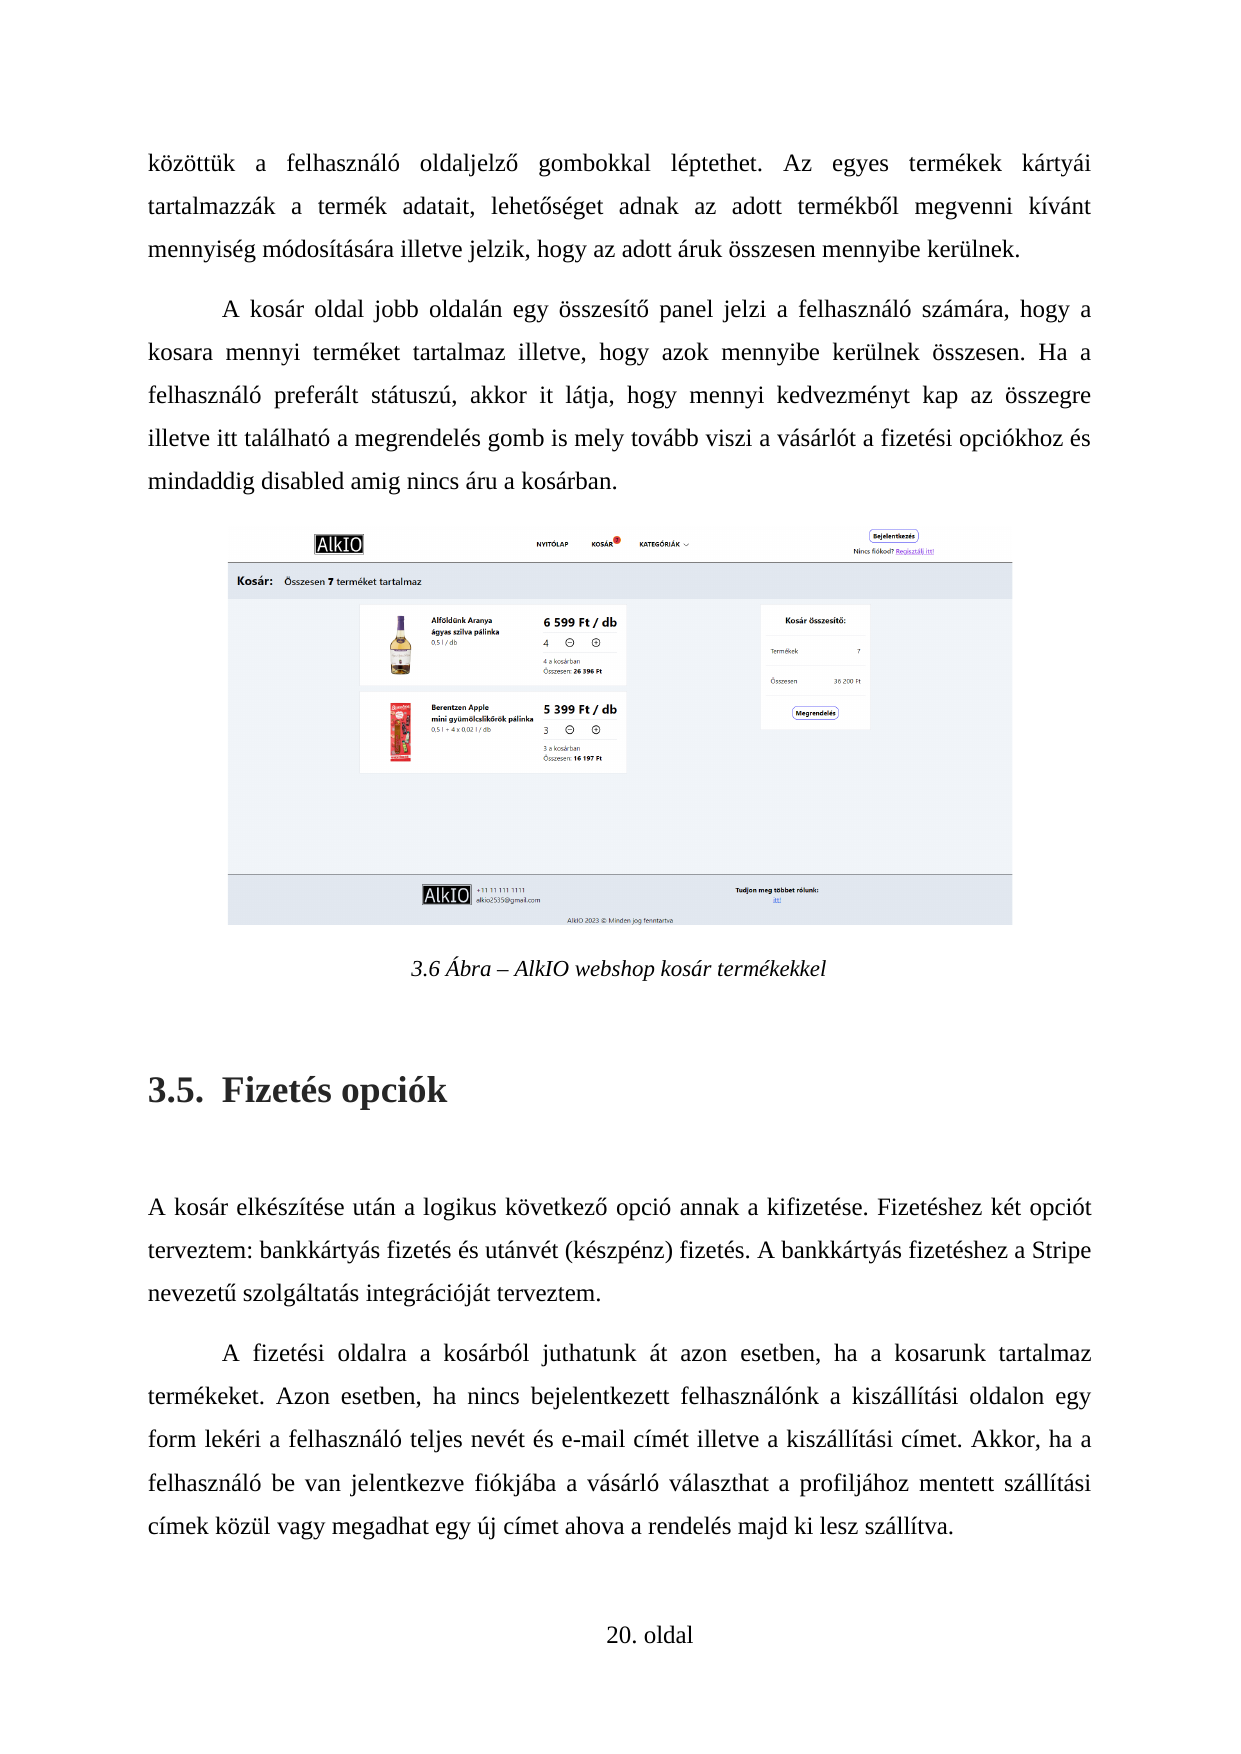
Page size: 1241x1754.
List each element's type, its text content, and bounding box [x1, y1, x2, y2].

text A fizetési oldalra a kosárból juthatunk át azon esetben, ha a kosarunk tartalmaz termékeket. Azon esetben, ha nincs bejelentkezett felhasználónk a kiszállítási oldalon egy form lekéri a felhasználó teljes nevét és e-mail címét illetve a kiszállítási címet. Akkor, ha a felhasználó be van jelentkezve fiókjába a vásárló választhat a profiljához mentett szállítási címek közül vagy megadhat egy új címet ahova a rendelés majd ki lesz szállítva. [148, 1338, 1092, 1539]
text 3.6 Ábra – AlkIO webshop kosár termékekkel [148, 956, 1092, 982]
text A kosár elkészítése után a logikus következő opció annak a kifizetése. Fizetéshez két opciót terveztem: bankkártyás fizetés és utánvét (készpénz) fizetés. A bankkártyás fizetéshez a Stripe nevezetű szolgáltatás integrációját terveztem. [148, 1192, 1092, 1307]
text A kosár oldal jobb oldalán egy összesítő panel jelzi a felhasználó számára, hogy a kosara mennyi terméket tartalmaz illetve, hogy azok mennyibe kerülnek összesen. Ha a felhasználó preferált státuszú, akkor it látja, hogy mennyi kedvezményt kap az összegre illetve itt található a megrendelés gomb is mely tovább viszi a vásárlót a fizetési opciókhoz és mindaddig disabled amig nincs áru a kosárban. [148, 294, 1092, 495]
subtitle Fizetés opciók [148, 1068, 1092, 1111]
picture [227, 526, 1013, 925]
